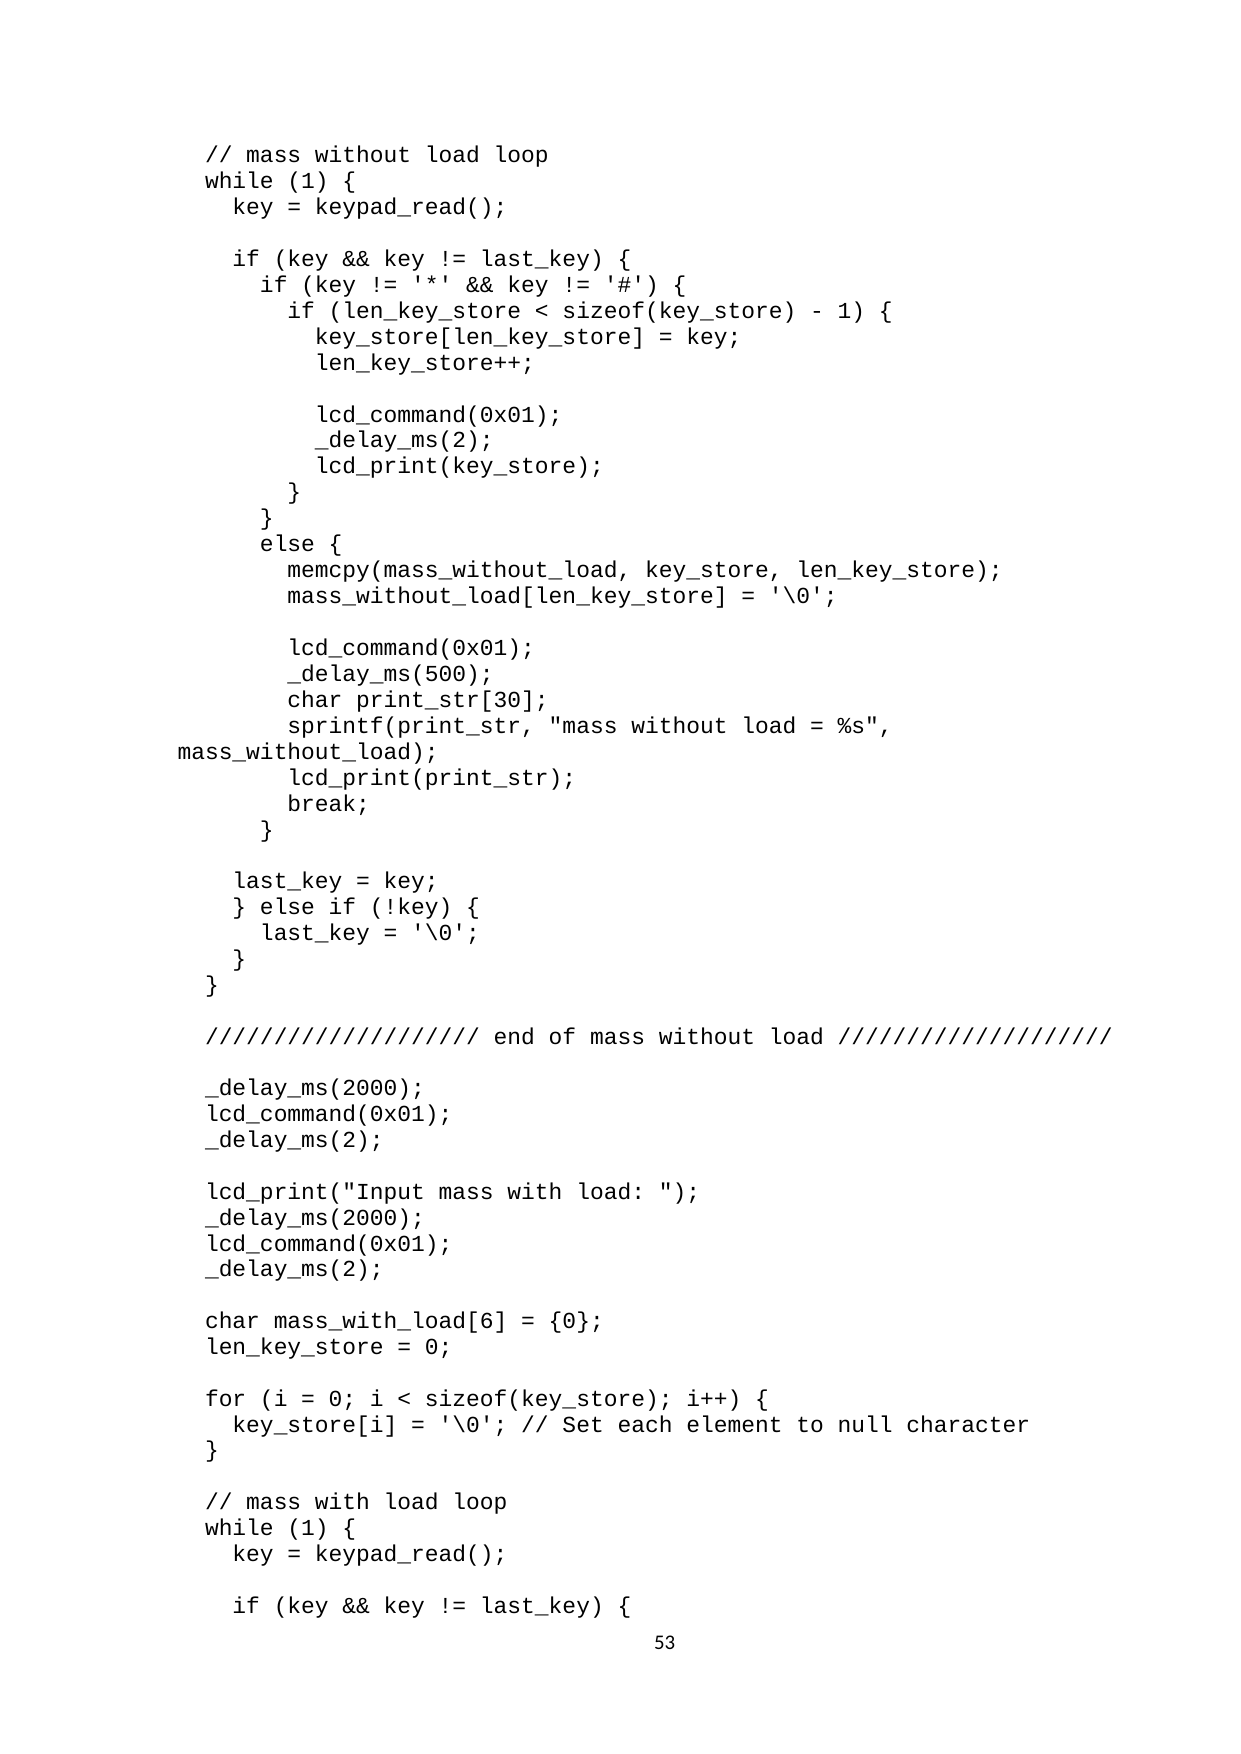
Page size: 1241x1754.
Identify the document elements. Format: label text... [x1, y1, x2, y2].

text } [177, 481, 1152, 507]
text lcd_print(key_store); [177, 455, 1152, 481]
text key = keypad_read(); [177, 1543, 1152, 1568]
text char mass_with_load[6] = {0}; [177, 1309, 1152, 1335]
text len_key_store++; [177, 351, 1152, 377]
text last_key = key; [177, 870, 1152, 896]
text _delay_ms(2); [177, 429, 1152, 455]
text // mass without load loop [177, 143, 1152, 169]
text _delay_ms(2); [177, 1258, 1152, 1284]
text // mass with load loop [177, 1491, 1152, 1517]
text else { [177, 533, 1152, 558]
text _delay_ms(500); [177, 662, 1152, 688]
text if (len_key_store < sizeof(key_store) - 1) { [177, 299, 1152, 325]
text _delay_ms(2); [177, 1129, 1152, 1154]
text char print_str[30]; [177, 688, 1152, 714]
text if (key != '*' && key != '#') { [177, 273, 1152, 299]
text sprintf(print_str, "mass without load = %s", mass_without_load); [177, 714, 1152, 766]
text } [177, 948, 1152, 973]
text _delay_ms(2000); [177, 1077, 1152, 1103]
text key_store[len_key_store] = key; [177, 325, 1152, 351]
text len_key_store = 0; [177, 1335, 1152, 1361]
text key = keypad_read(); [177, 195, 1152, 221]
text if (key && key != last_key) { [177, 247, 1152, 273]
text break; [177, 792, 1152, 818]
text lcd_command(0x01); [177, 1103, 1152, 1129]
text lcd_print("Input mass with load: "); [177, 1180, 1152, 1206]
text while (1) { [177, 1517, 1152, 1543]
text key_store[i] = '\0'; // Set each element to null character [177, 1413, 1152, 1439]
text lcd_command(0x01); [177, 1232, 1152, 1258]
text mass_without_load[len_key_store] = '\0'; [177, 584, 1152, 610]
text if (key && key != last_key) { [177, 1594, 1152, 1620]
text } [177, 1439, 1152, 1465]
text last_key = '\0'; [177, 922, 1152, 948]
text } [177, 973, 1152, 999]
text } else if (!key) { [177, 896, 1152, 922]
text lcd_command(0x01); [177, 403, 1152, 429]
text memcpy(mass_without_load, key_store, len_key_store); [177, 558, 1152, 584]
text while (1) { [177, 169, 1152, 195]
text _delay_ms(2000); [177, 1206, 1152, 1232]
text lcd_print(print_str); [177, 766, 1152, 792]
text } [177, 818, 1152, 844]
text //////////////////// end of mass without load //////////////////// [177, 1025, 1152, 1051]
text } [177, 507, 1152, 533]
text for (i = 0; i < sizeof(key_store); i++) { [177, 1387, 1152, 1413]
text lcd_command(0x01); [177, 636, 1152, 662]
